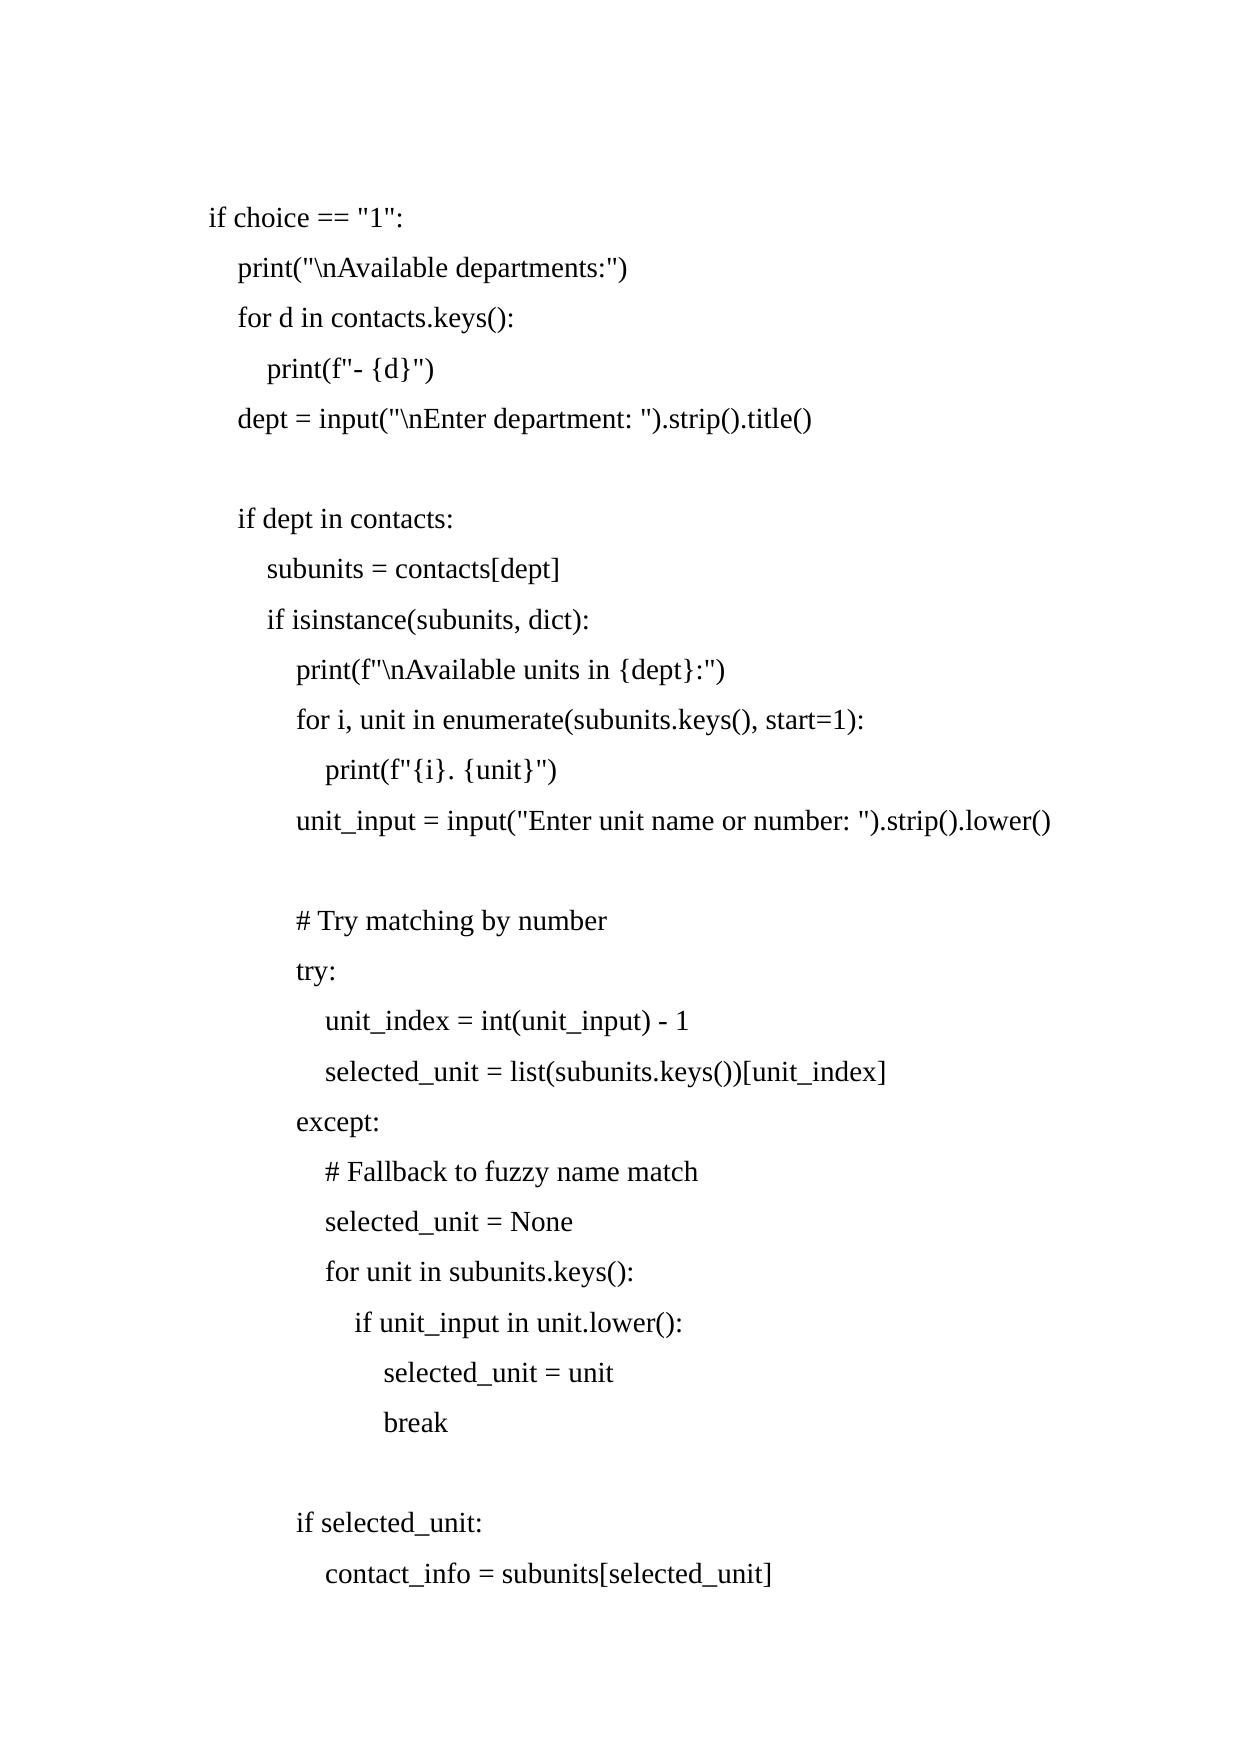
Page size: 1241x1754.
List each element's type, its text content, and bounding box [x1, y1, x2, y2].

text # Fallback to fuzzy name match [150, 1154, 1090, 1188]
text # Try matching by number [150, 903, 1090, 937]
text print(f"- {d}") [150, 351, 1090, 384]
text contact_info = subunits[selected_unit] [150, 1556, 1090, 1589]
text if choice == "1": [150, 200, 1090, 234]
text selected_unit = list(subunits.keys())[unit_index] [150, 1054, 1090, 1087]
text if dept in contacts: [150, 501, 1090, 535]
text selected_unit = unit [150, 1355, 1090, 1388]
text except: [150, 1104, 1090, 1137]
text for unit in subunits.keys(): [150, 1254, 1090, 1288]
text selected_unit = None [150, 1204, 1090, 1238]
text unit_input = input("Enter unit name or number: ").strip().lower() [150, 803, 1090, 836]
text print("\nAvailable departments:") [150, 250, 1090, 284]
text if isinstance(subunits, dict): [150, 602, 1090, 635]
text if unit_input in unit.lower(): [150, 1305, 1090, 1338]
text if selected_unit: [150, 1506, 1090, 1539]
text subunits = contacts[dept] [150, 552, 1090, 585]
text dept = input("\nEnter department: ").strip().title() [150, 401, 1090, 434]
text print(f"{i}. {unit}") [150, 752, 1090, 786]
text for i, unit in enumerate(subunits.keys(), start=1): [150, 702, 1090, 736]
text try: [150, 953, 1090, 987]
text for d in contacts.keys(): [150, 301, 1090, 334]
text print(f"\nAvailable units in {dept}:") [150, 652, 1090, 686]
text break [150, 1405, 1090, 1439]
text unit_index = int(unit_input) - 1 [150, 1003, 1090, 1037]
